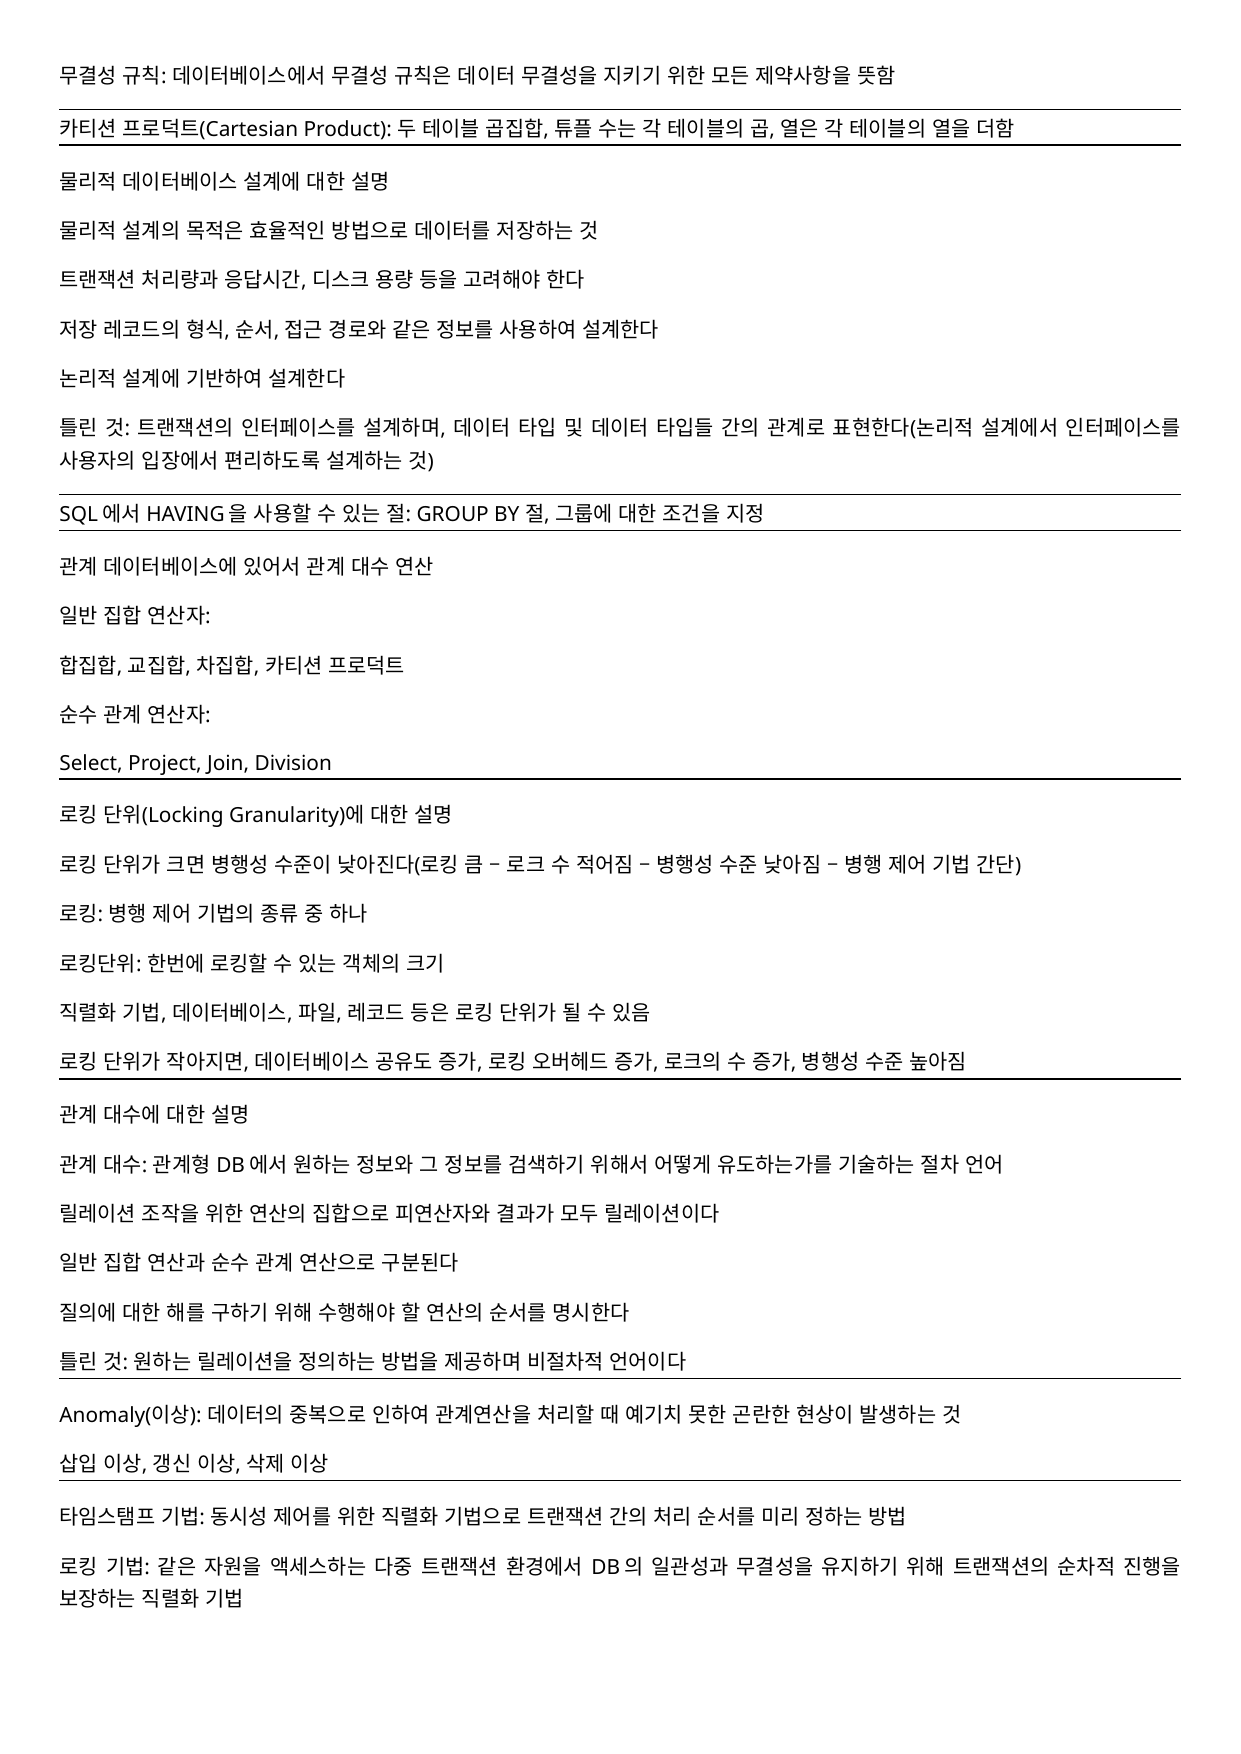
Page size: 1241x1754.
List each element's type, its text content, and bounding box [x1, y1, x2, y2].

text 직렬화 기법, 데이터베이스, 파일, 레코드 등은 로킹 단위가 될 수 있음 [59, 996, 1181, 1027]
text 로킹 단위(Locking Granularity)에 대한 설명 [59, 799, 1181, 829]
text SQL에서 HAVING을 사용할 수 있는 절: GROUP BY 절, 그룹에 대한 조건을 지정 [59, 495, 1181, 530]
text 논리적 설계에 기반하여 설계한다 [59, 362, 1181, 393]
text 트랜잭션 처리량과 응답시간, 디스크 용량 등을 고려해야 한다 [59, 264, 1181, 294]
text 타임스탬프 기법: 동시성 제어를 위한 직렬화 기법으로 트랜잭션 간의 처리 순서를 미리 정하는 방법 [59, 1501, 1181, 1531]
text 릴레이션 조작을 위한 연산의 집합으로 피연산자와 결과가 모두 릴레이션이다 [59, 1197, 1181, 1227]
text 물리적 데이터베이스 설계에 대한 설명 [59, 165, 1181, 195]
text 틀린 것: 원하는 릴레이션을 정의하는 방법을 제공하며 비절차적 언어이다 [59, 1345, 1181, 1378]
text 로킹 단위가 작아지면, 데이터베이스 공유도 증가, 로킹 오버헤드 증가, 로크의 수 증가, 병행성 수준 높아짐 [59, 1046, 1181, 1078]
text 물리적 설계의 목적은 효율적인 방법으로 데이터를 저장하는 것 [59, 214, 1181, 244]
text 관계 대수: 관계형 DB에서 원하는 정보와 그 정보를 검색하기 위해서 어떻게 유도하는가를 기술하는 절차 언어 [59, 1148, 1181, 1178]
text 카티션 프로덕트(Cartesian Product): 두 테이블 곱집합, 튜플 수는 각 테이블의 곱, 열은 각 테이블의 열을 더함 [59, 110, 1181, 144]
text 관계 데이터베이스에 있어서 관계 대수 연산 [59, 550, 1181, 581]
text 순수 관계 연산자: [59, 698, 1181, 729]
text 일반 집합 연산과 순수 관계 연산으로 구분된다 [59, 1247, 1181, 1277]
text 로킹단위: 한번에 로킹할 수 있는 객체의 크기 [59, 947, 1181, 977]
text 삽입 이상, 갱신 이상, 삭제 이상 [59, 1447, 1181, 1480]
text 합집합, 교집합, 차집합, 카티션 프로덕트 [59, 649, 1181, 679]
text 관계 대수에 대한 설명 [59, 1099, 1181, 1129]
text Select, Project, Join, Division [59, 748, 1181, 778]
text 질의에 대한 해를 구하기 위해 수행해야 할 연산의 순서를 명시한다 [59, 1296, 1181, 1326]
text 저장 레코드의 형식, 순서, 접근 경로와 같은 정보를 사용하여 설계한다 [59, 313, 1181, 343]
text 로킹 기법: 같은 자원을 액세스하는 다중 트랜잭션 환경에서 DB의 일관성과 무결성을 유지하기 위해 트랜잭션의 순차적 진행을 보장하는 직렬화 기법 [59, 1550, 1181, 1613]
text 틀린 것: 트랜잭션의 인터페이스를 설계하며, 데이터 타입 및 데이터 타입들 간의 관계로 표현한다(논리적 설계에서 인터페이스를 사용자의 입장에서 편리하도록 설계하는 것) [59, 412, 1181, 475]
text 로킹 단위가 크면 병행성 수준이 낮아진다(로킹 큼 – 로크 수 적어짐 – 병행성 수준 낮아짐 – 병행 제어 기법 간단) [59, 848, 1181, 878]
text Anomaly(이상): 데이터의 중복으로 인하여 관계연산을 처리할 때 예기치 못한 곤란한 현상이 발생하는 것 [59, 1398, 1181, 1428]
text 일반 집합 연산자: [59, 600, 1181, 630]
text 무결성 규칙: 데이터베이스에서 무결성 규칙은 데이터 무결성을 지키기 위한 모든 제약사항을 뜻함 [59, 59, 1181, 89]
text 로킹: 병행 제어 기법의 종류 중 하나 [59, 897, 1181, 928]
